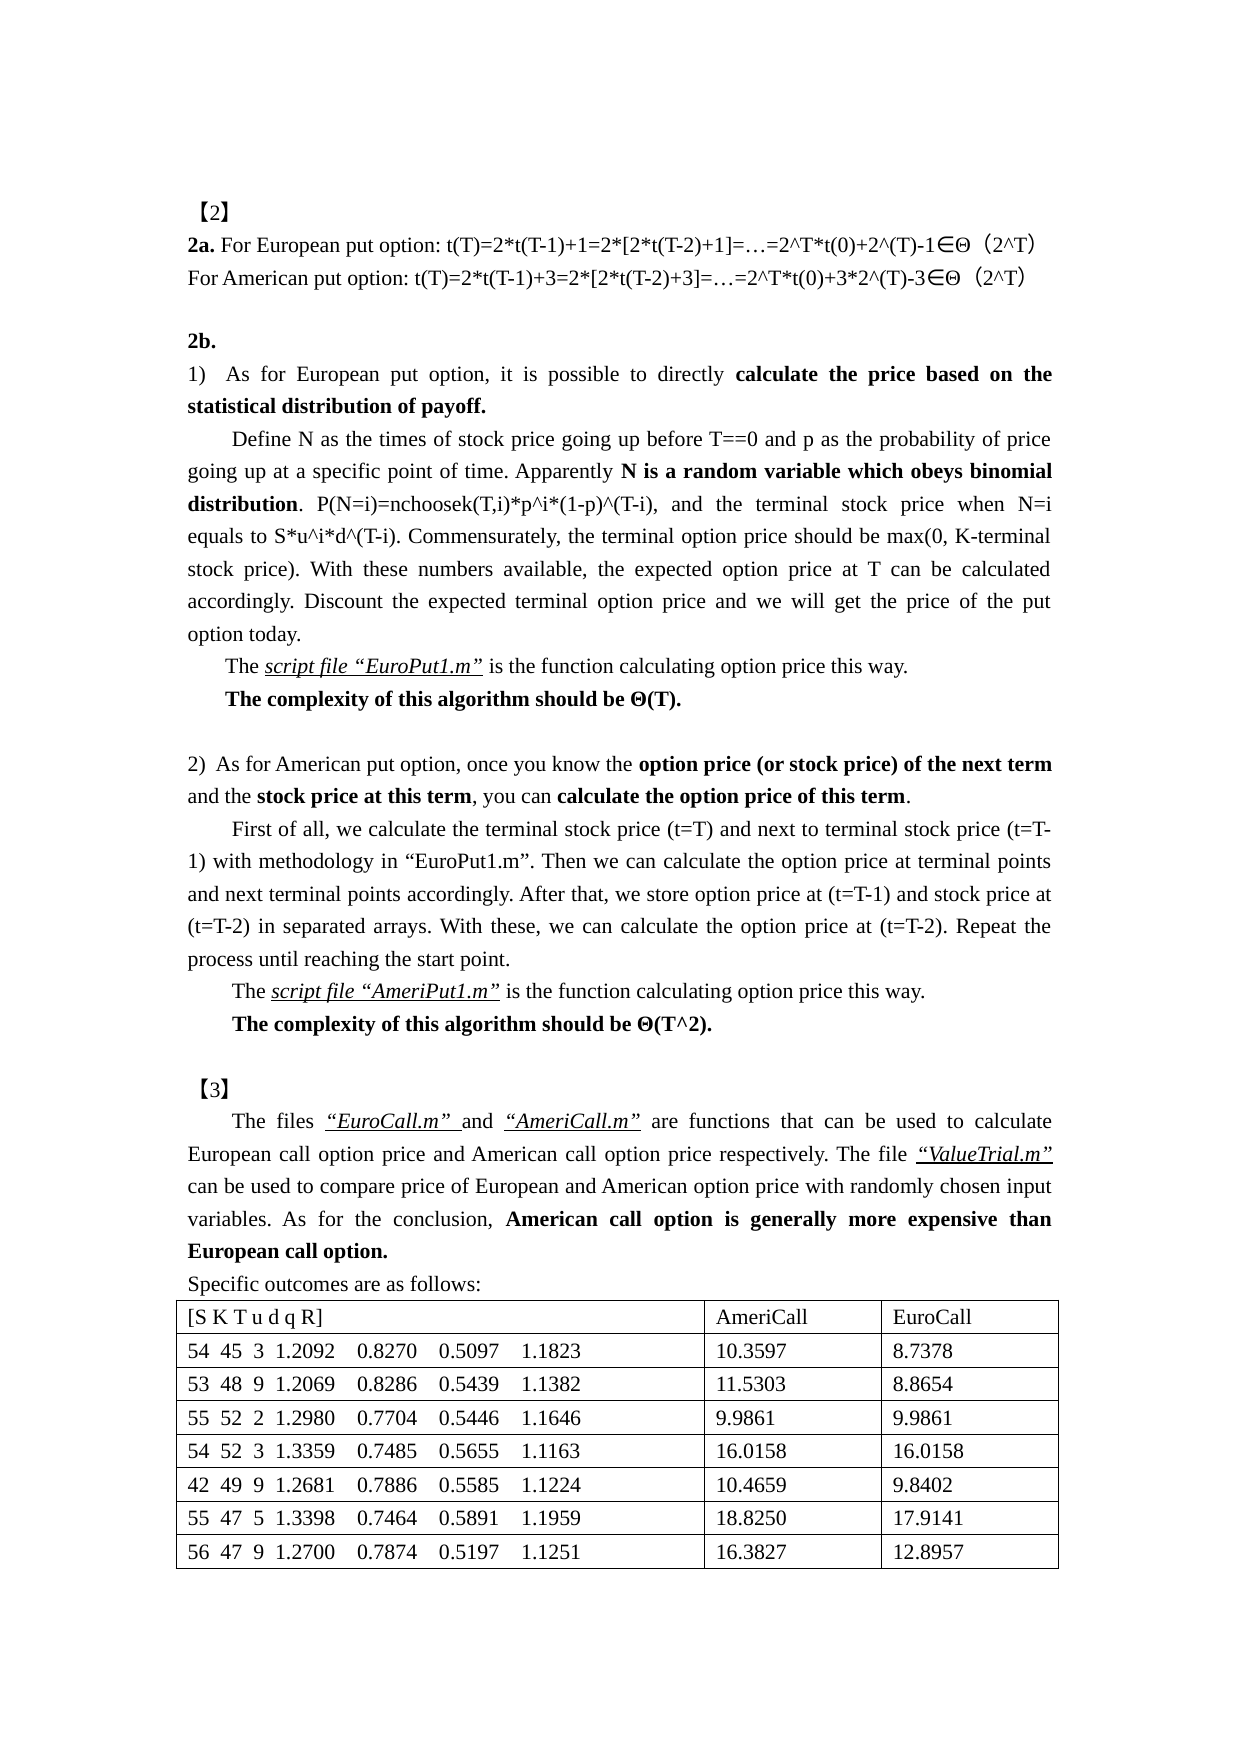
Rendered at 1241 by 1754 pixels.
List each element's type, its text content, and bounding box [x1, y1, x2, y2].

table_cell 53 48 9 1.2069 0.8286 0.5439 1.1382 [177, 1368, 704, 1400]
text The complexity of this algorithm should be Θ(T^2). [187, 1007, 1053, 1039]
table_header AmeriCall [705, 1301, 881, 1333]
table_cell 12.8957 [882, 1535, 1058, 1568]
table_cell 16.0158 [705, 1435, 881, 1467]
text 【3】 [187, 1072, 1053, 1104]
list The script file “EuroPut1.m” is the function calculating option price this way. [225, 649, 1053, 682]
text 【2】 [187, 194, 1053, 227]
text Specific outcomes are as follows: [187, 1267, 1053, 1299]
list Define N as the times of stock price going up before T==0 and p as the probability of price going up at a specific point of time. Apparently N is a random variable which obeys binomial distribution. P(N=i)=nchoosek(T,i)*p^i*(1-p)^(T-i), and the terminal stock price when N=i equals to S*u^i*d^(T-i). Commensurately, the terminal option price should be max(0, K-terminal stock price). With these numbers available, the expected option price at T can be calculated accordingly. Discount the expected terminal option price and we will get the price of the put option today. [187, 422, 1053, 649]
text 2a. For European put option: t(T)=2*t(T-1)+1=2*[2*t(T-2)+1]=…=2^T*t(0)+2^(T)-1∈Θ（2^T） [187, 227, 1053, 259]
table_cell 55 47 5 1.3398 0.7464 0.5891 1.1959 [177, 1502, 704, 1534]
table_cell 9.9861 [882, 1401, 1058, 1434]
text The files “EuroCall.m” and “AmeriCall.m” are functions that can be used to calculate European call option price and American call option price respectively. The file “ValueTrial.m” can be used to compare price of European and American option price with randomly chosen input variables. As for the conclusion, American call option is generally more expensive than European call option. [187, 1104, 1053, 1267]
table_cell 10.4659 [705, 1468, 881, 1501]
table_cell 54 52 3 1.3359 0.7485 0.5655 1.1163 [177, 1435, 704, 1467]
table_cell 16.0158 [882, 1435, 1058, 1467]
table_cell 9.8402 [882, 1468, 1058, 1501]
text For American put option: t(T)=2*t(T-1)+3=2*[2*t(T-2)+3]=…=2^T*t(0)+3*2^(T)-3∈Θ（2^T） [187, 259, 1053, 292]
list The complexity of this algorithm should be Θ(T). [225, 682, 1053, 714]
table_cell 8.8654 [882, 1368, 1058, 1400]
table_cell 42 49 9 1.2681 0.7886 0.5585 1.1224 [177, 1468, 704, 1501]
text 1) As for European put option, it is possible to directly calculate the price based on the statistical distribution of payoff. [187, 357, 1053, 422]
text The script file “AmeriPut1.m” is the function calculating option price this way. [187, 974, 1053, 1007]
text 2) As for American put option, once you know the option price (or stock price) of the next term and the stock price at this term, you can calculate the option price of this term. [187, 747, 1053, 812]
table_header [S K T u d q R] [177, 1301, 704, 1333]
table_cell 18.8250 [705, 1502, 881, 1534]
table_cell 9.9861 [705, 1401, 881, 1434]
text First of all, we calculate the terminal stock price (t=T) and next to terminal stock price (t=T-1) with methodology in “EuroPut1.m”. Then we can calculate the option price at terminal points and next terminal points accordingly. After that, we store option price at (t=T-1) and stock price at (t=T-2) in separated arrays. With these, we can calculate the option price at (t=T-2). Repeat the process until reaching the start point. [187, 812, 1053, 974]
text 2b. [187, 324, 1053, 357]
table_cell 55 52 2 1.2980 0.7704 0.5446 1.1646 [177, 1401, 704, 1434]
table_cell 8.7378 [882, 1334, 1058, 1367]
table_cell 54 45 3 1.2092 0.8270 0.5097 1.1823 [177, 1334, 704, 1367]
table_header EuroCall [882, 1301, 1058, 1333]
table_cell 16.3827 [705, 1535, 881, 1568]
table_cell 56 47 9 1.2700 0.7874 0.5197 1.1251 [177, 1535, 704, 1568]
table_cell 10.3597 [705, 1334, 881, 1367]
table_cell 11.5303 [705, 1368, 881, 1400]
table_cell 17.9141 [882, 1502, 1058, 1534]
